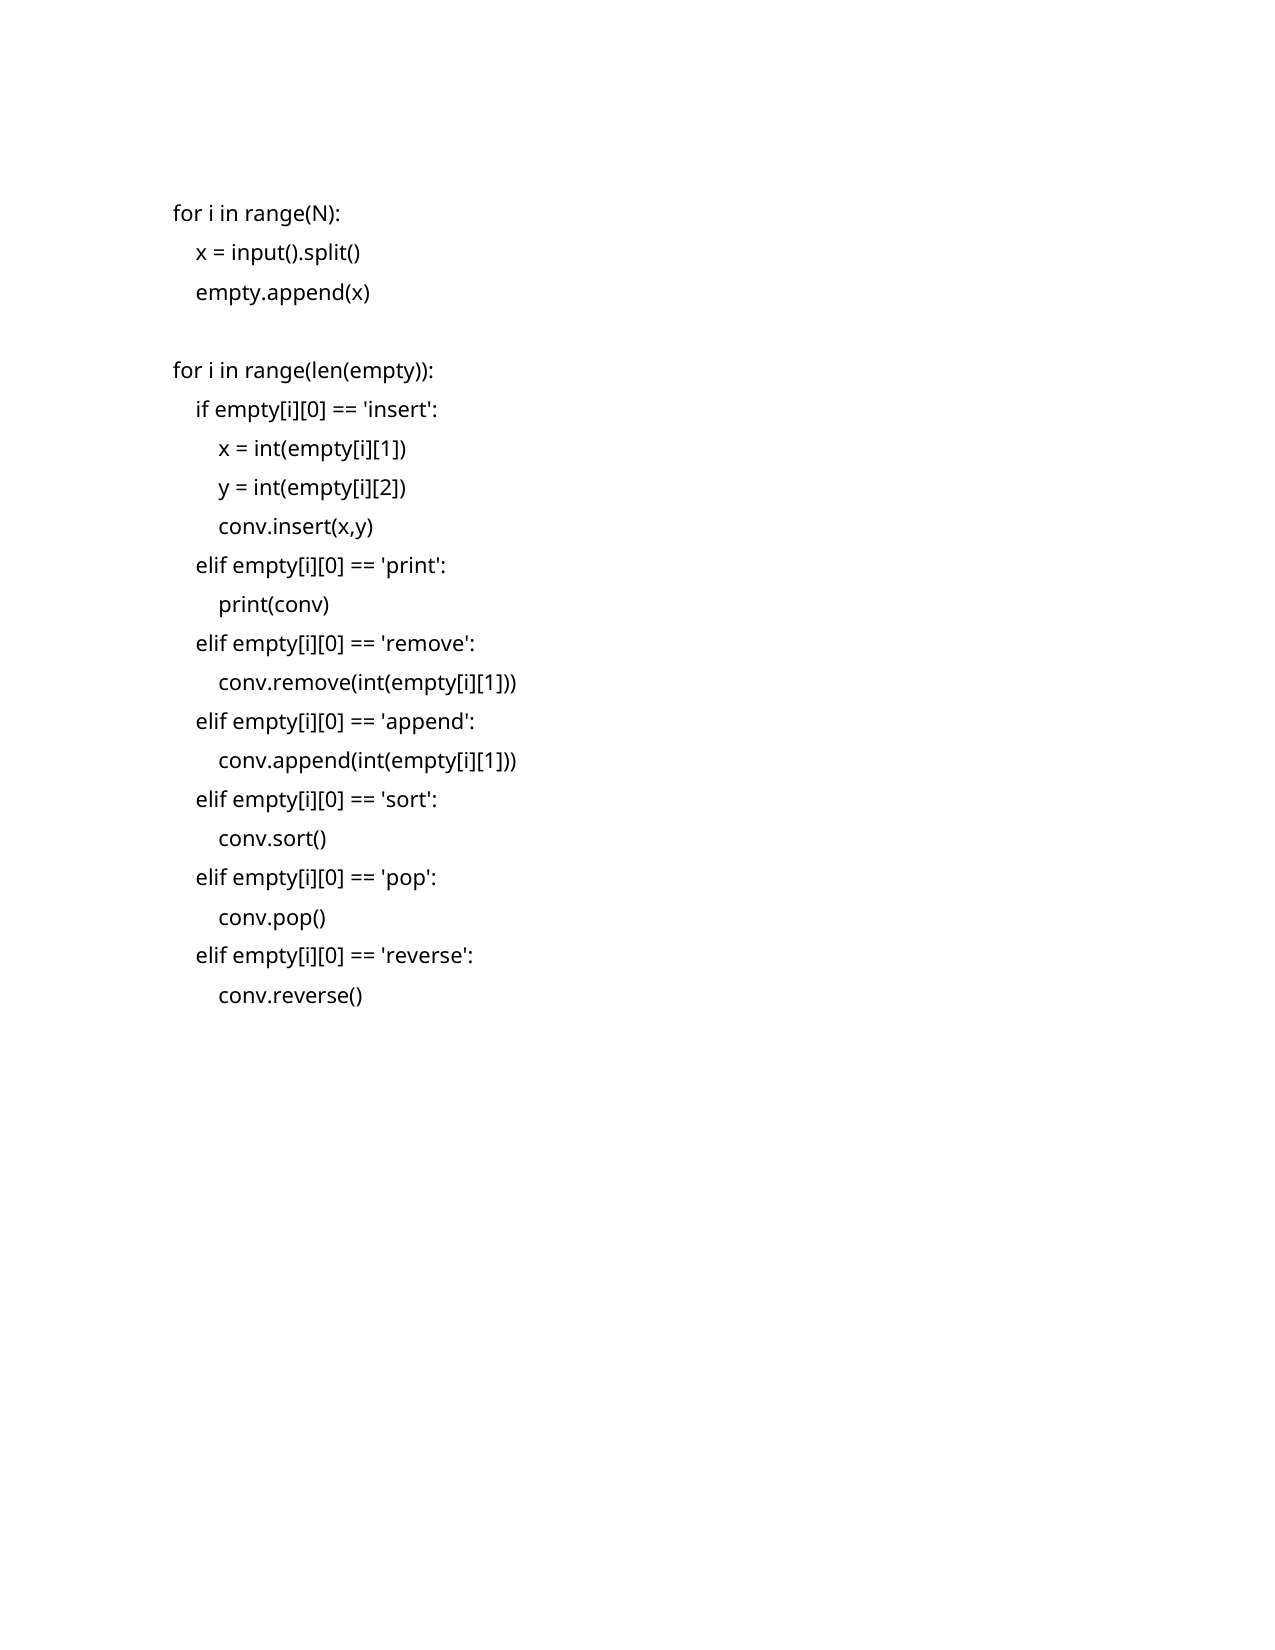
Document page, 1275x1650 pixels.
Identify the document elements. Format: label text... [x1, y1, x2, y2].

text conv.reverse() [150, 970, 1125, 1009]
text conv.pop() [150, 892, 1125, 931]
text if empty[i][0] == 'insert': [150, 384, 1125, 423]
text conv.append(int(empty[i][1])) [150, 736, 1125, 775]
text for i in range(len(empty)): [150, 345, 1125, 384]
text empty.append(x) [150, 267, 1125, 306]
text elif empty[i][0] == 'remove': [150, 619, 1125, 658]
text elif empty[i][0] == 'append': [150, 697, 1125, 736]
text x = input().split() [150, 228, 1125, 267]
text conv.sort() [150, 814, 1125, 853]
text conv.insert(x,y) [150, 502, 1125, 541]
text x = int(empty[i][1]) [150, 423, 1125, 462]
text for i in range(N): [150, 189, 1125, 228]
text conv.remove(int(empty[i][1])) [150, 658, 1125, 697]
text elif empty[i][0] == 'pop': [150, 853, 1125, 892]
text y = int(empty[i][2]) [150, 462, 1125, 502]
text elif empty[i][0] == 'sort': [150, 775, 1125, 814]
text elif empty[i][0] == 'print': [150, 541, 1125, 580]
text elif empty[i][0] == 'reverse': [150, 931, 1125, 970]
text print(conv) [150, 580, 1125, 619]
